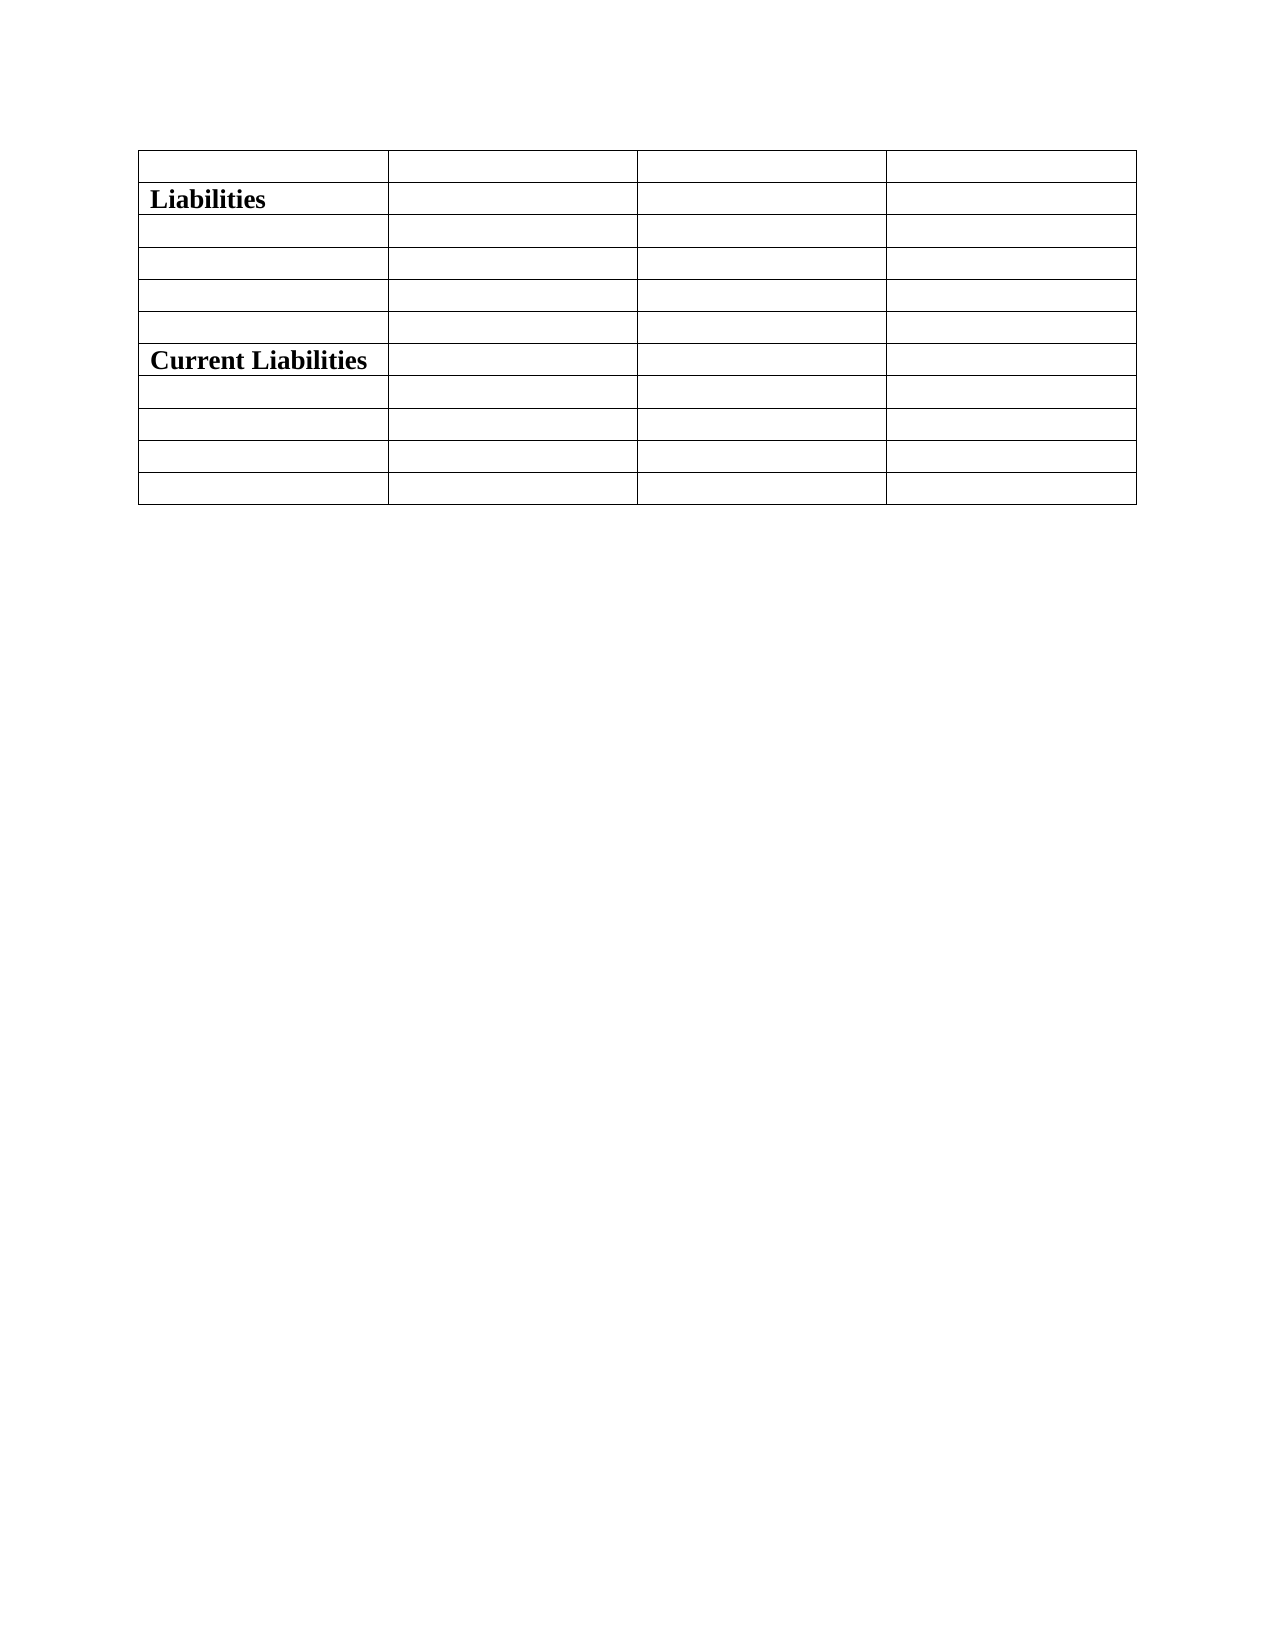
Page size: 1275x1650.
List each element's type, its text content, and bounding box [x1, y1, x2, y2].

table_cell [887, 151, 1136, 182]
table_cell [389, 312, 637, 343]
table_cell [389, 183, 637, 214]
table_cell [638, 183, 886, 214]
table_cell [638, 376, 886, 407]
table_cell [139, 473, 388, 504]
table_cell Current Liabilities [139, 344, 388, 375]
table_cell [887, 312, 1136, 343]
table_cell [139, 280, 388, 311]
table_cell [389, 344, 637, 375]
table_cell [389, 473, 637, 504]
table_cell [638, 344, 886, 375]
table_cell [139, 409, 388, 440]
table_cell [638, 312, 886, 343]
table_cell [139, 376, 388, 407]
table_cell [389, 215, 637, 247]
table_cell [887, 441, 1136, 472]
table_cell [887, 409, 1136, 440]
table_cell [389, 151, 637, 182]
table_cell [887, 183, 1136, 214]
table_cell [638, 473, 886, 504]
table_cell [389, 376, 637, 407]
table_cell [887, 215, 1136, 247]
table_cell [638, 441, 886, 472]
table_cell [389, 441, 637, 472]
table_cell [638, 280, 886, 311]
table_cell [139, 215, 388, 247]
table_cell [887, 376, 1136, 407]
table_cell [389, 280, 637, 311]
table_cell [638, 409, 886, 440]
table_cell [638, 215, 886, 247]
table_cell Liabilities [139, 183, 388, 214]
table_cell [638, 248, 886, 279]
table_cell [139, 248, 388, 279]
table_cell [887, 344, 1136, 375]
table_cell [638, 151, 886, 182]
table_cell [139, 151, 388, 182]
table_cell [887, 280, 1136, 311]
table_cell [389, 248, 637, 279]
table_cell [887, 473, 1136, 504]
table_cell [139, 441, 388, 472]
table_cell [389, 409, 637, 440]
table_cell [139, 312, 388, 343]
table_cell [887, 248, 1136, 279]
